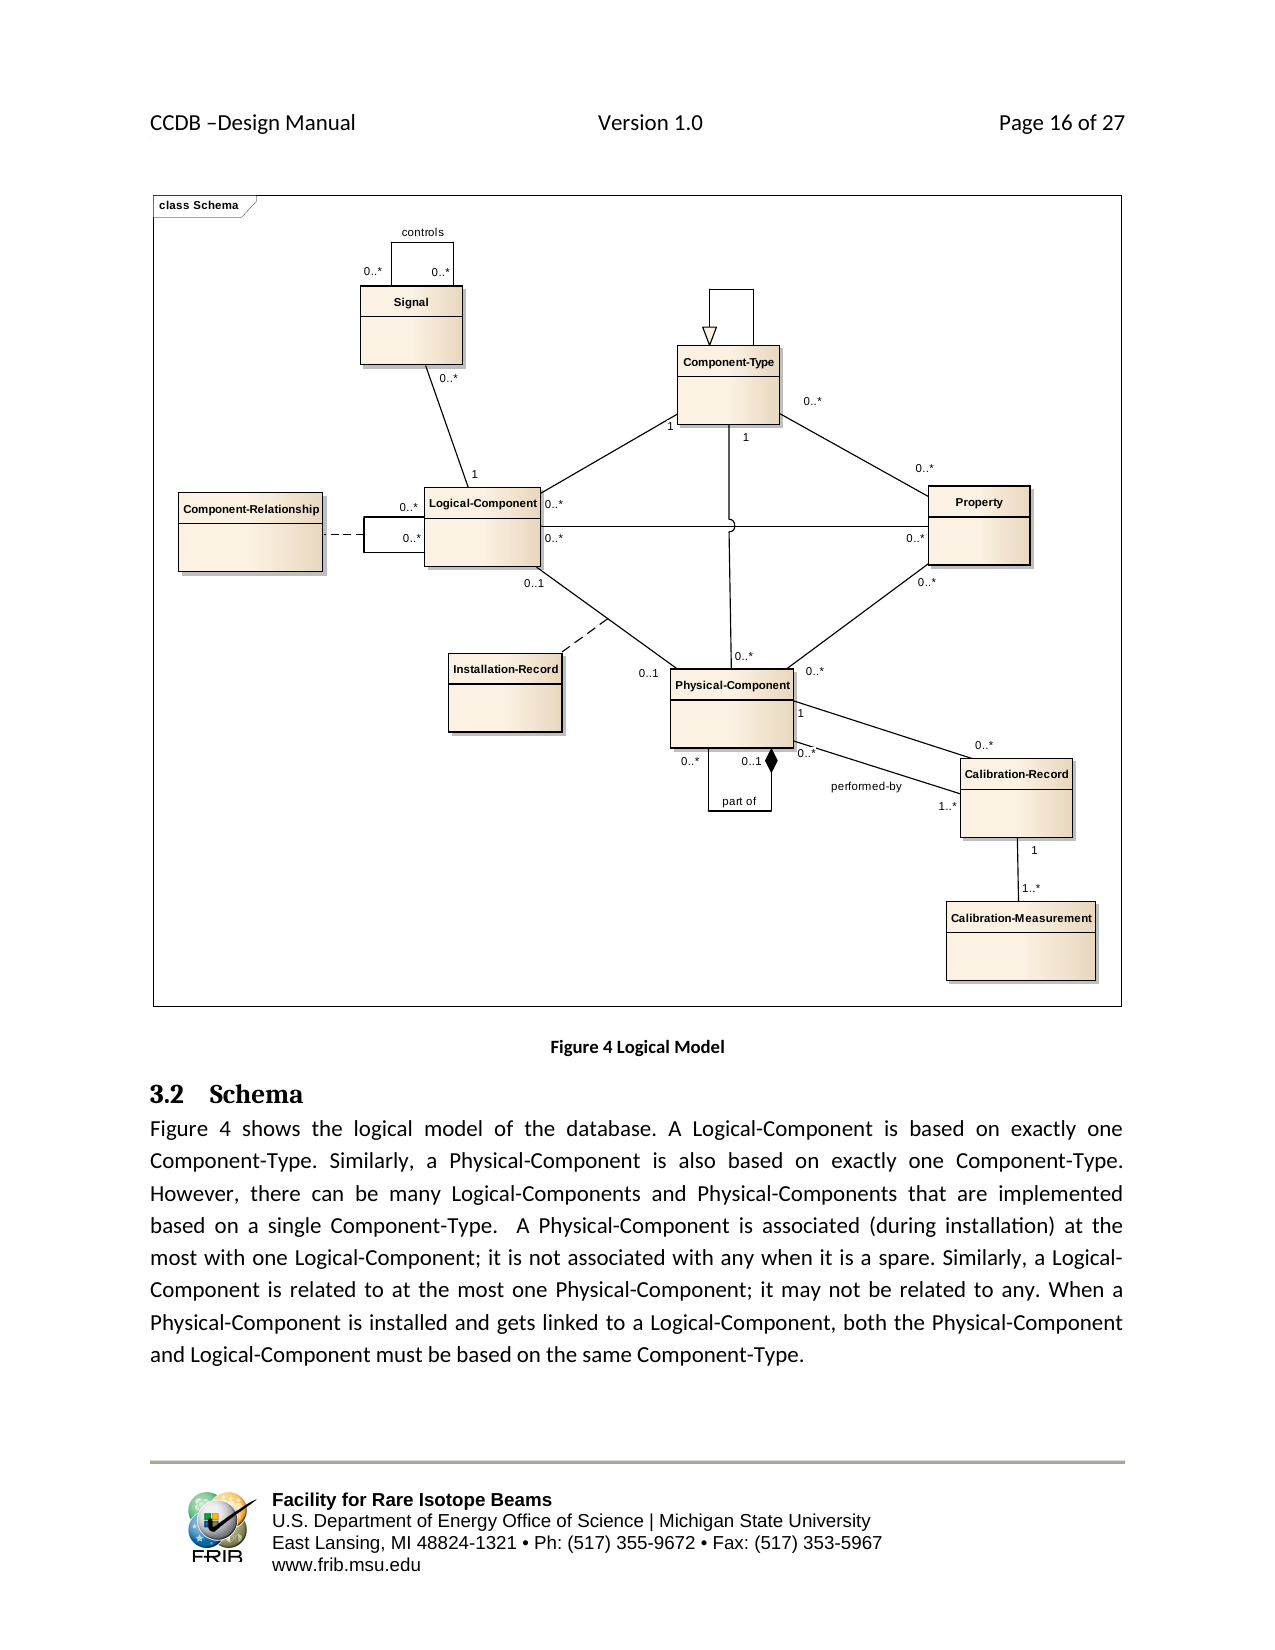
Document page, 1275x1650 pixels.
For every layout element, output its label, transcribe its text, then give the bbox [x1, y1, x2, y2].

picture [176, 1489, 258, 1562]
text Figure 4 shows the logical model of the database. A Logical-Component is based on exactly one Component-Type. Similarly, a Physical-Component is also based on exactly one Component-Type. However, there can be many Logical-Components and Physical-Components that are implemented based on a single Component-Type. A Physical-Component is associated (during installation) at the most with one Logical-Component; it is not associated with any when it is a spare. Similarly, a Logical-Component is related to at the most one Physical-Component; it may not be related to any. When a Physical-Component is installed and gets linked to a Logical-Component, both the Physical-Component and Logical-Component must be based on the same Component-Type. [150, 1114, 1125, 1368]
subtitle Schema [150, 1079, 1125, 1110]
